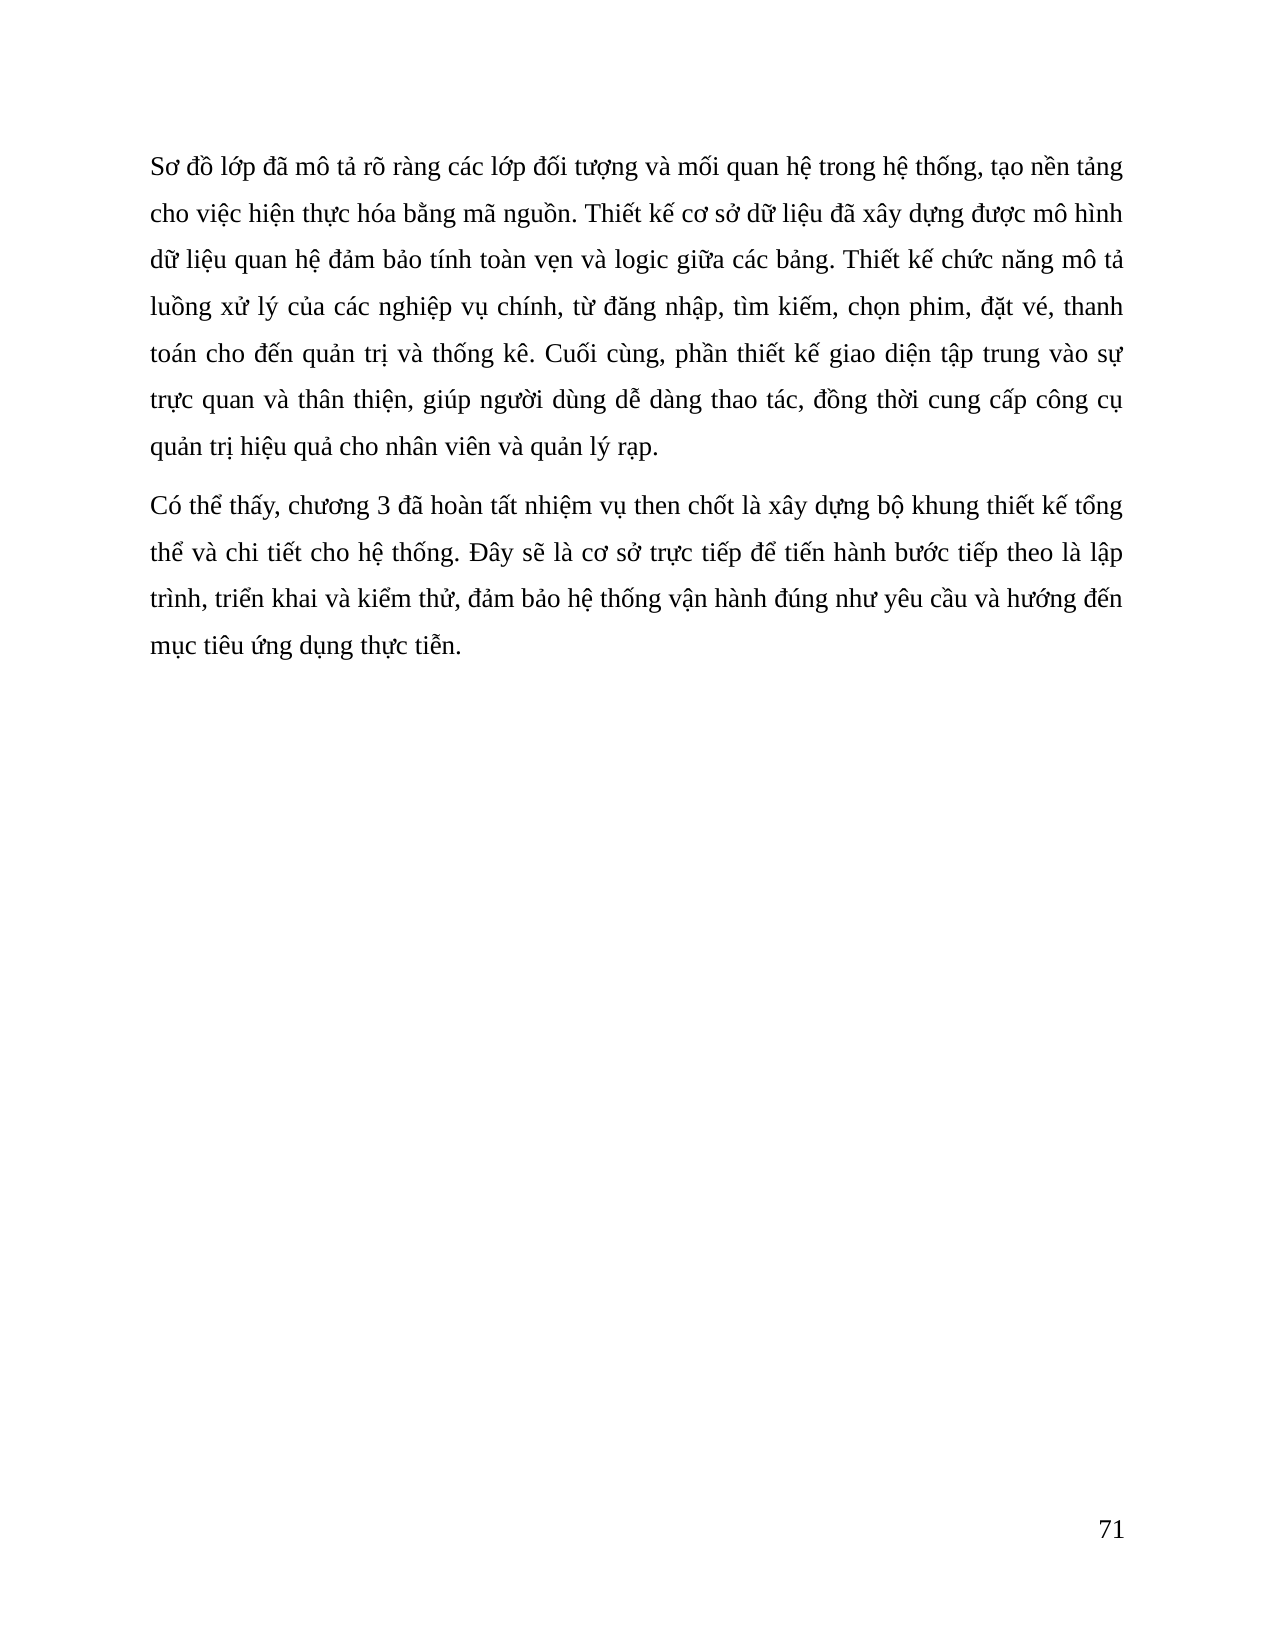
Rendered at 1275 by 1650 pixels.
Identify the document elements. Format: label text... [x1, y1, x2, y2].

text Sơ đồ lớp đã mô tả rõ ràng các lớp đối tượng và mối quan hệ trong hệ thống, tạo nền tảng cho việc hiện thực hóa bằng mã nguồn. Thiết kế cơ sở dữ liệu đã xây dựng được mô hình dữ liệu quan hệ đảm bảo tính toàn vẹn và logic giữa các bảng. Thiết kế chức năng mô tả luồng xử lý của các nghiệp vụ chính, từ đăng nhập, tìm kiếm, chọn phim, đặt vé, thanh toán cho đến quản trị và thống kê. Cuối cùng, phần thiết kế giao diện tập trung vào sự trực quan và thân thiện, giúp người dùng dễ dàng thao tác, đồng thời cung cấp công cụ quản trị hiệu quả cho nhân viên và quản lý rạp. [150, 150, 1125, 461]
text Có thể thấy, chương 3 đã hoàn tất nhiệm vụ then chốt là xây dựng bộ khung thiết kế tổng thể và chi tiết cho hệ thống. Đây sẽ là cơ sở trực tiếp để tiến hành bước tiếp theo là lập trình, triển khai và kiểm thử, đảm bảo hệ thống vận hành đúng như yêu cầu và hướng đến mục tiêu ứng dụng thực tiễn. [150, 489, 1125, 660]
